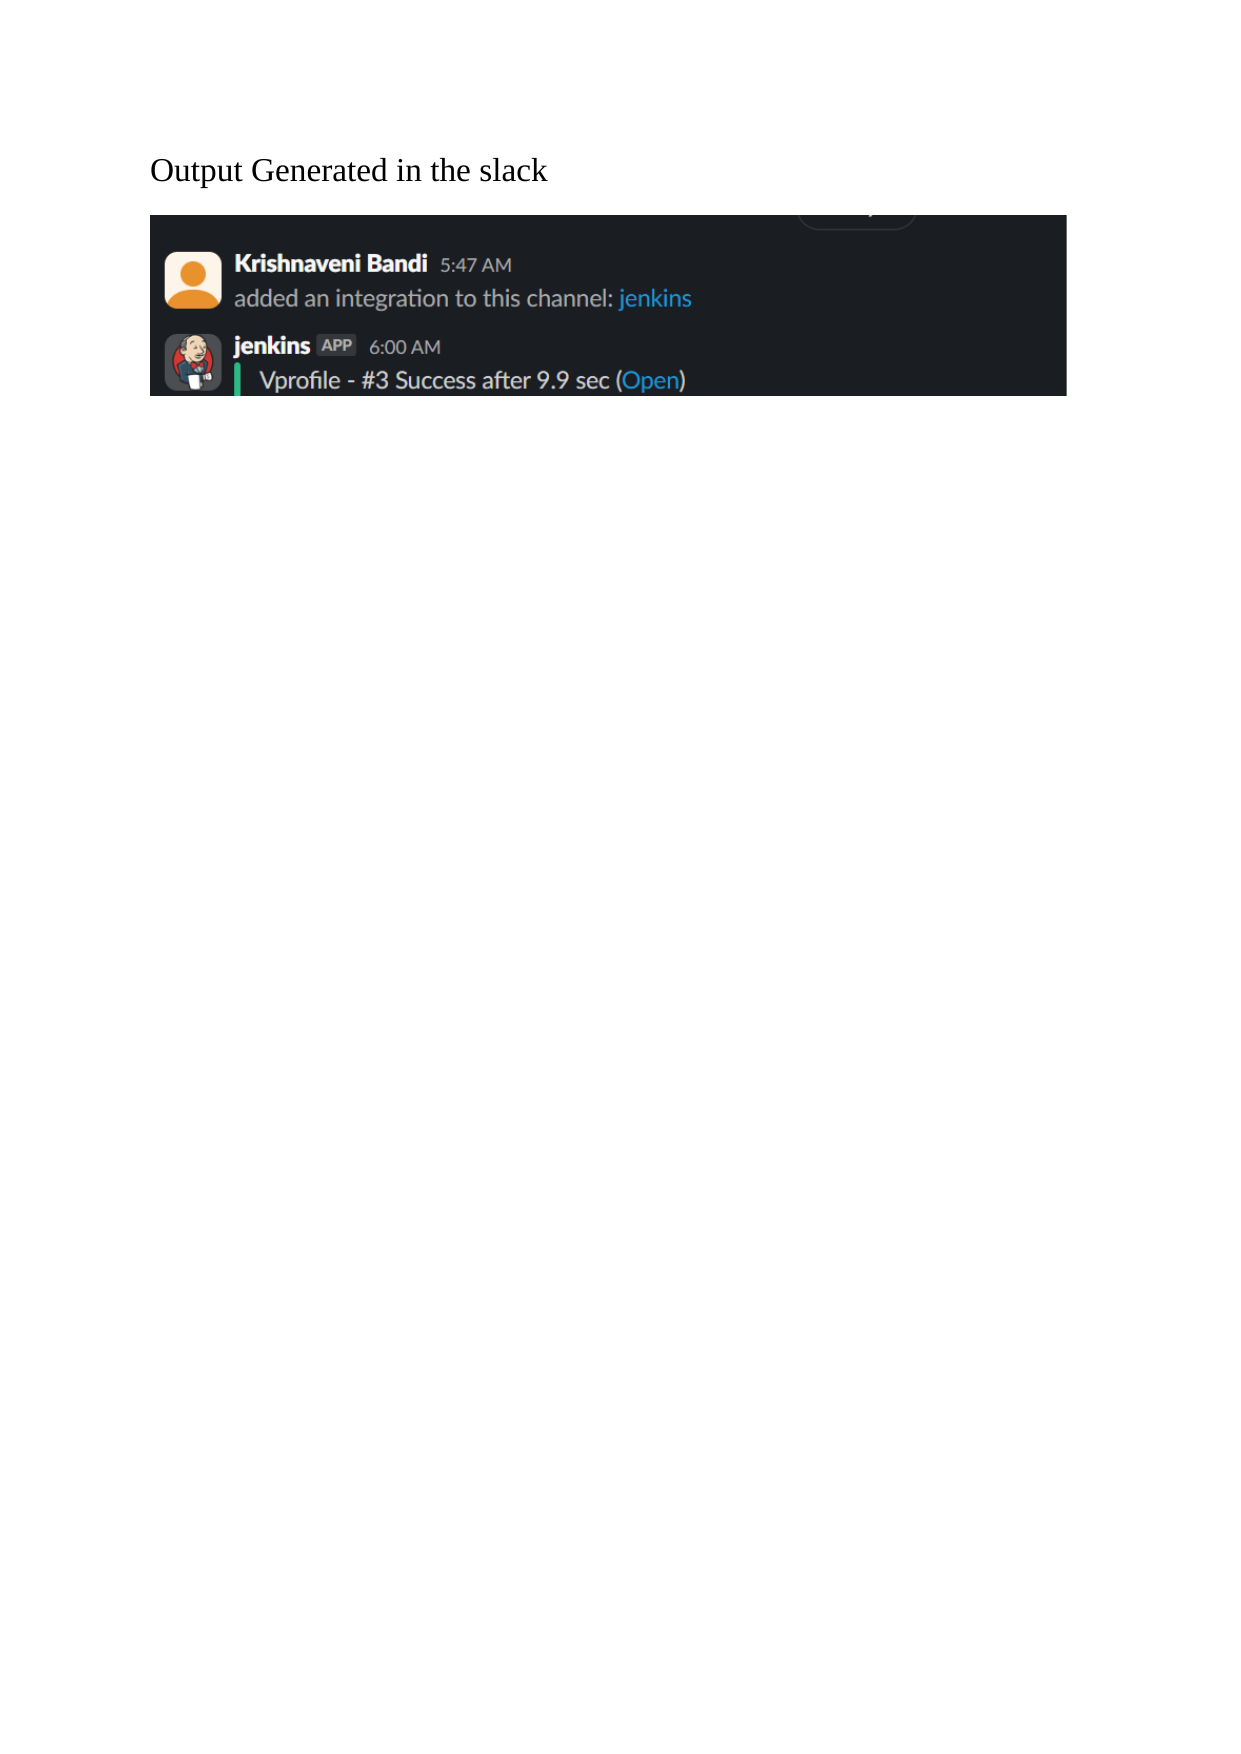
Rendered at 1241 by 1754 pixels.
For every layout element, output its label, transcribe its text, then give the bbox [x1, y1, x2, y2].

picture [150, 215, 1067, 396]
text Output Generated in the slack [150, 150, 1090, 188]
